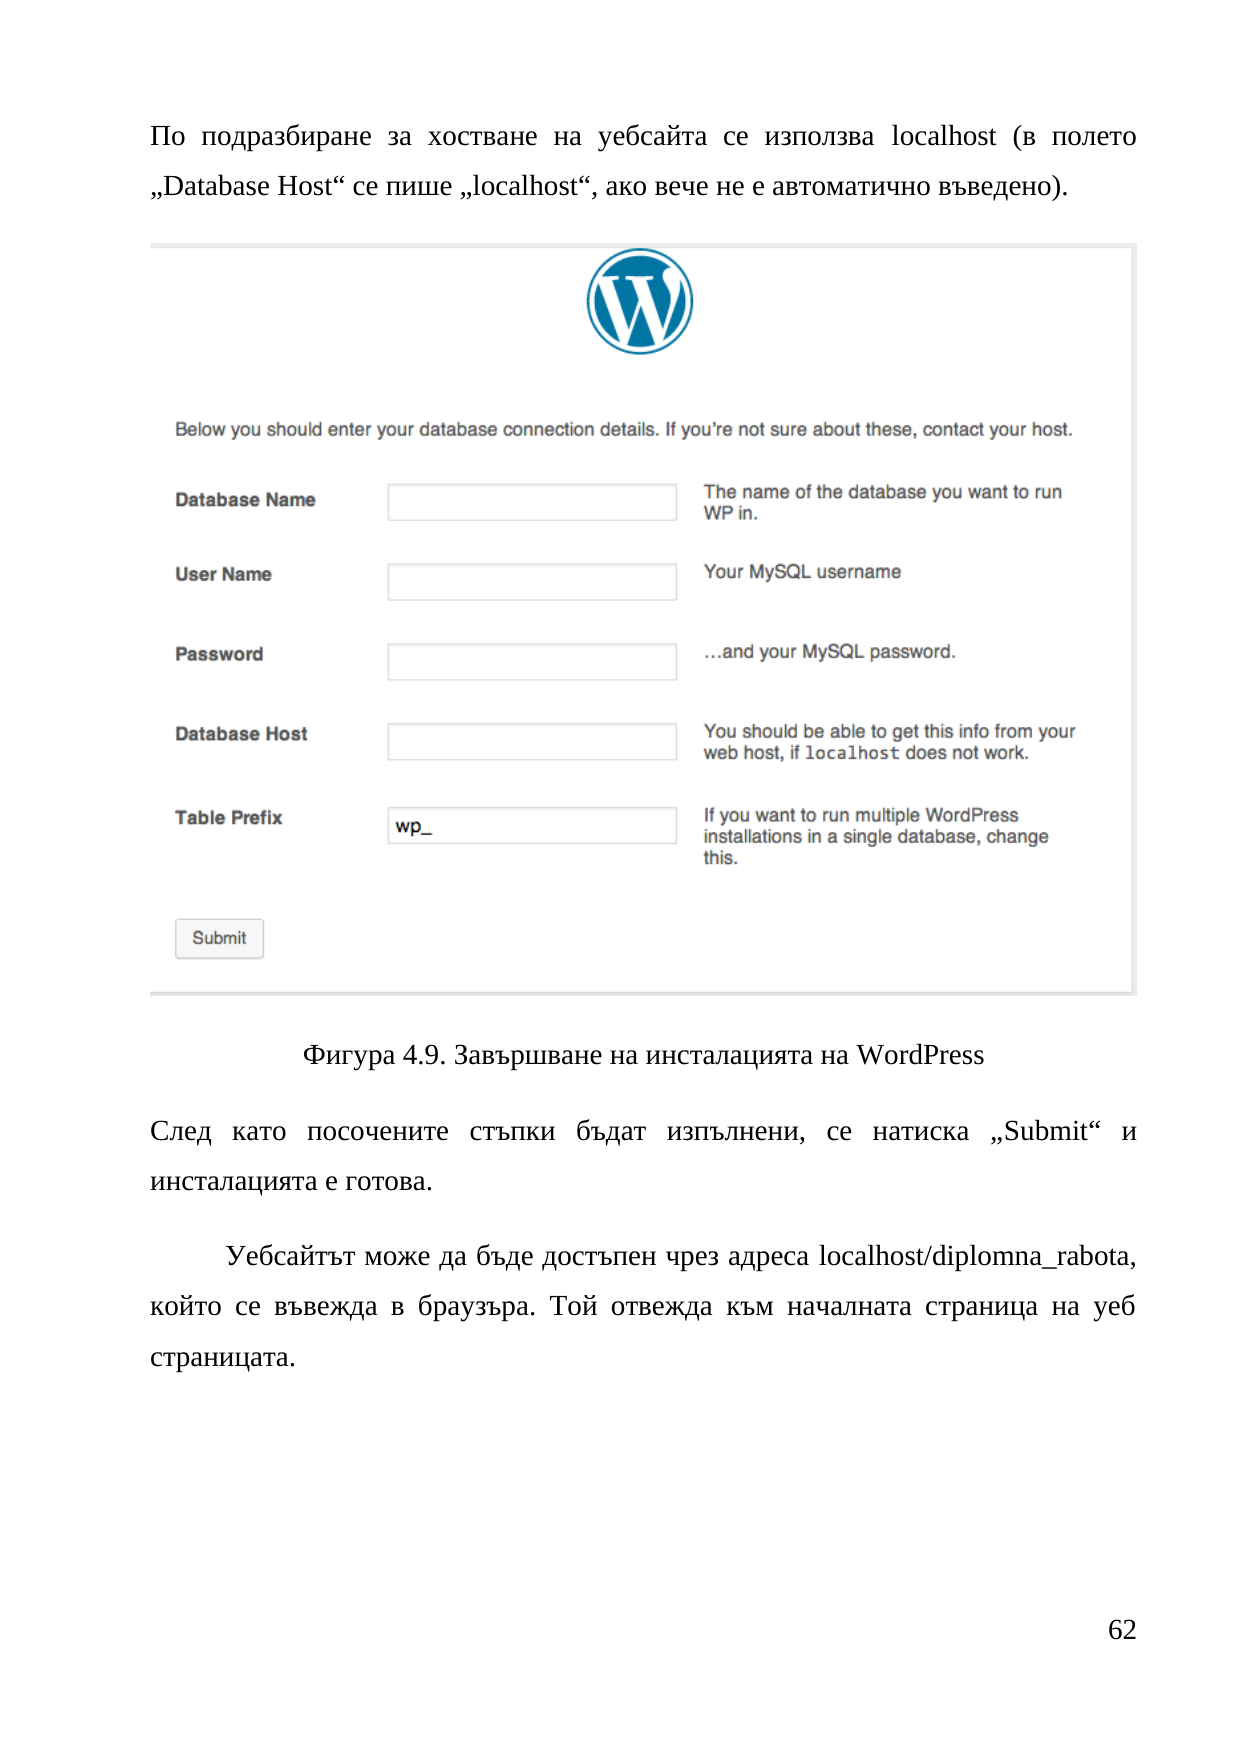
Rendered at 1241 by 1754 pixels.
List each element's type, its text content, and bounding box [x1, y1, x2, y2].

text Фигура 4.9. Завършване на инсталацията на WordPress [150, 1037, 1137, 1071]
picture [150, 243, 1137, 996]
text Уебсайтът може да бъде достъпен чрез адреса localhost/diplomna_rabota, който се въвежда в браузъра. Той отвежда към началната страница на уеб страницата. [150, 1238, 1137, 1372]
text След като посочените стъпки бъдат изпълнени, се натиска „Submit“ и инсталацията е готова. [150, 1113, 1137, 1196]
text По подразбиране за хостване на уебсайта се използва localhost (в полето „Database Host“ се пише „localhost“, ако вече не е автоматично въведено). [150, 118, 1137, 202]
